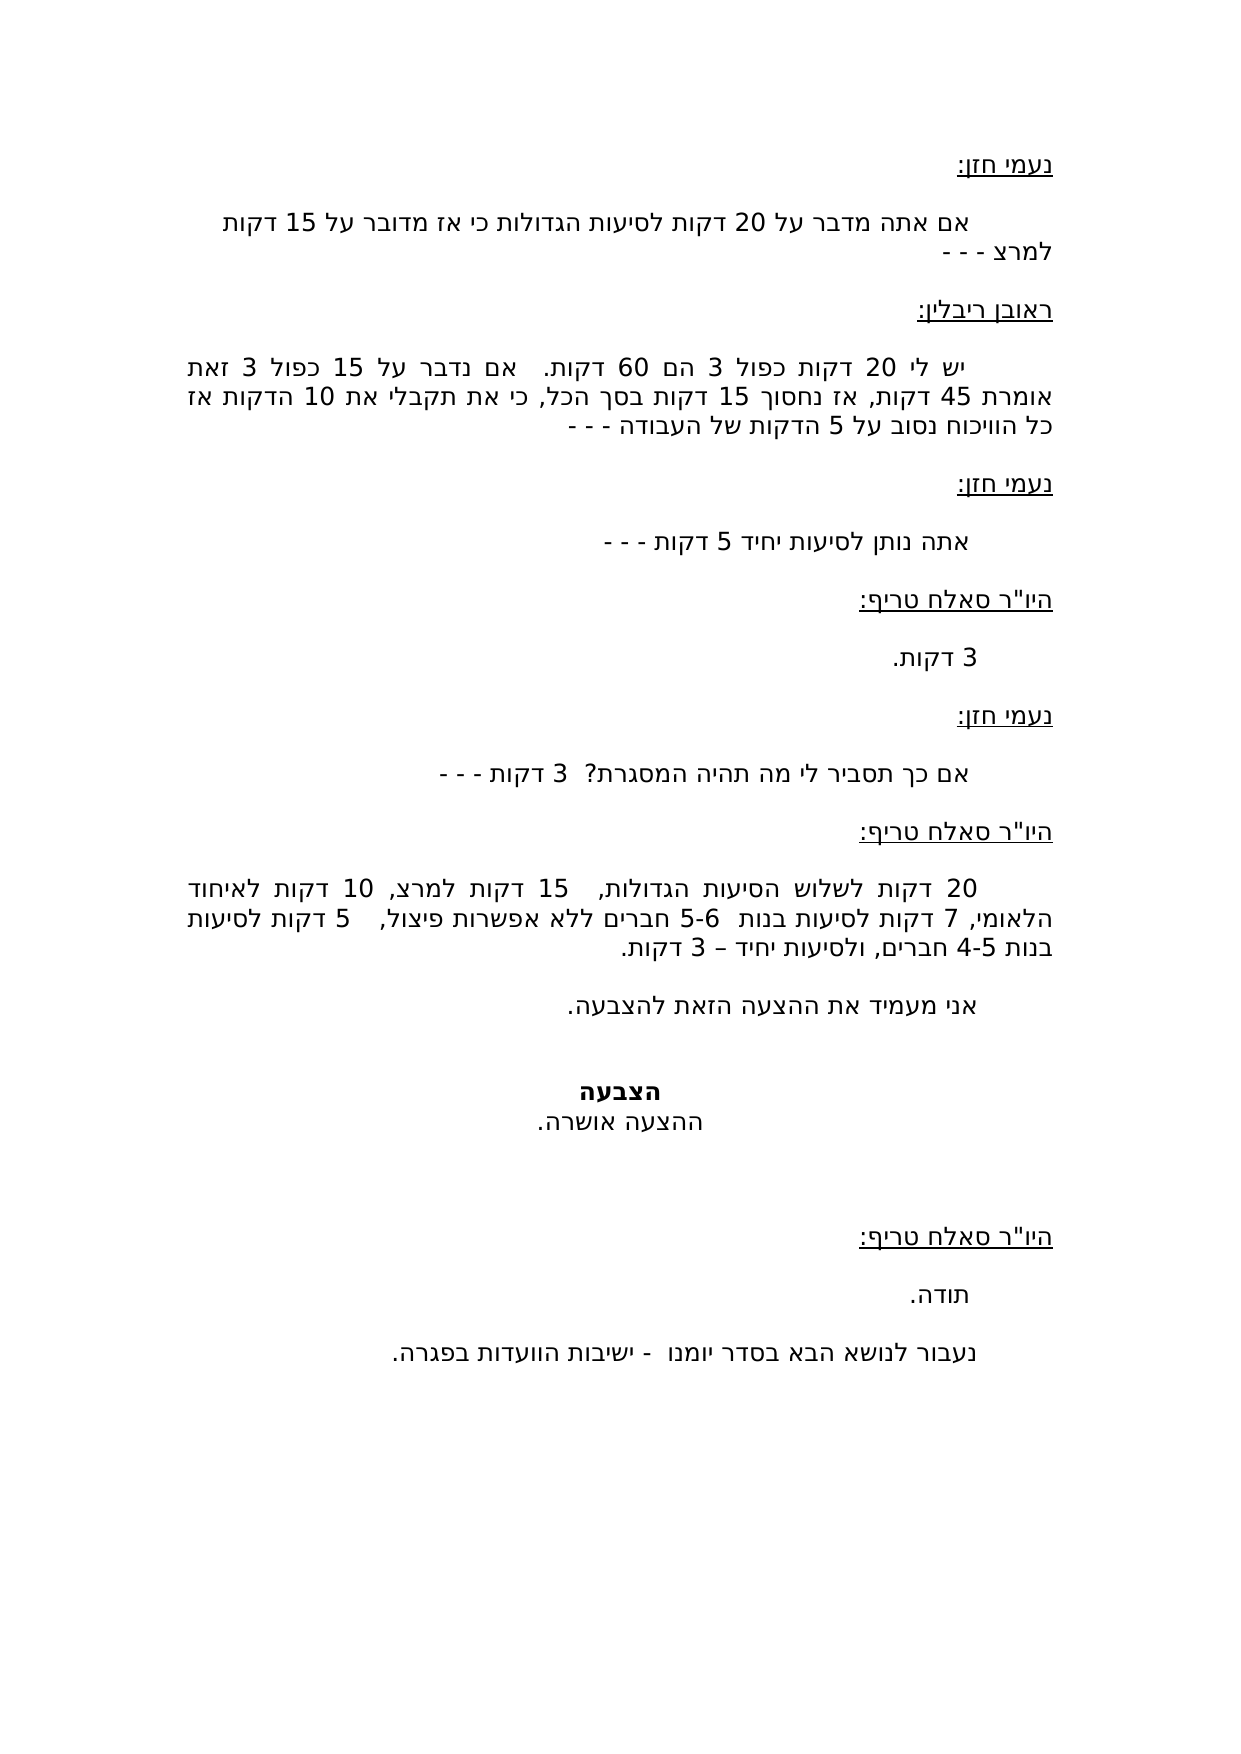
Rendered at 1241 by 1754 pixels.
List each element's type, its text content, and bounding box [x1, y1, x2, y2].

subtitle הצבעה [187, 1077, 1053, 1107]
text 20 דקות לשלוש הסיעות הגדולות, 15 דקות למרצ, 10 דקות לאיחוד הלאומי, 7 דקות לסיעות בנות 5-6 חברים ללא אפשרות פיצול, 5 דקות לסיעות בנות 4-5 חברים, ולסיעות יחיד – 3 דקות. [187, 874, 1053, 962]
text ההצעה אושרה. [187, 1107, 1053, 1136]
text אם כך תסביר לי מה תהיה המסגרת? 3 דקות - - - [187, 759, 1053, 788]
text נעבור לנושא הבא בסדר יומנו - ישיבות הוועדות בפגרה. [187, 1338, 1053, 1367]
text אם אתה מדבר על 20 דקות לסיעות הגדולות כי אז מדובר על 15 דקות למרצ - - - [187, 208, 1053, 266]
text היו"ר סאלח טריף: [187, 817, 1053, 846]
text אתה נותן לסיעות יחיד 5 דקות - - - [187, 527, 1053, 556]
text נעמי חזן: [187, 469, 1053, 498]
text נעמי חזן: [187, 701, 1053, 730]
text תודה. [187, 1280, 1053, 1309]
text יש לי 20 דקות כפול 3 הם 60 דקות. אם נדבר על 15 כפול 3 זאת אומרת 45 דקות, אז נחסוך 15 דקות בסך הכל, כי את תקבלי את 10 הדקות אז כל הוויכוח נסוב על 5 הדקות של העבודה - - - [187, 353, 1053, 440]
text היו"ר סאלח טריף: [187, 585, 1053, 614]
text 3 דקות. [187, 643, 1053, 672]
text נעמי חזן: [187, 150, 1053, 179]
text ראובן ריבלין: [187, 295, 1053, 324]
text אני מעמיד את ההצעה הזאת להצבעה. [187, 991, 1053, 1020]
text היו"ר סאלח טריף: [187, 1222, 1053, 1251]
